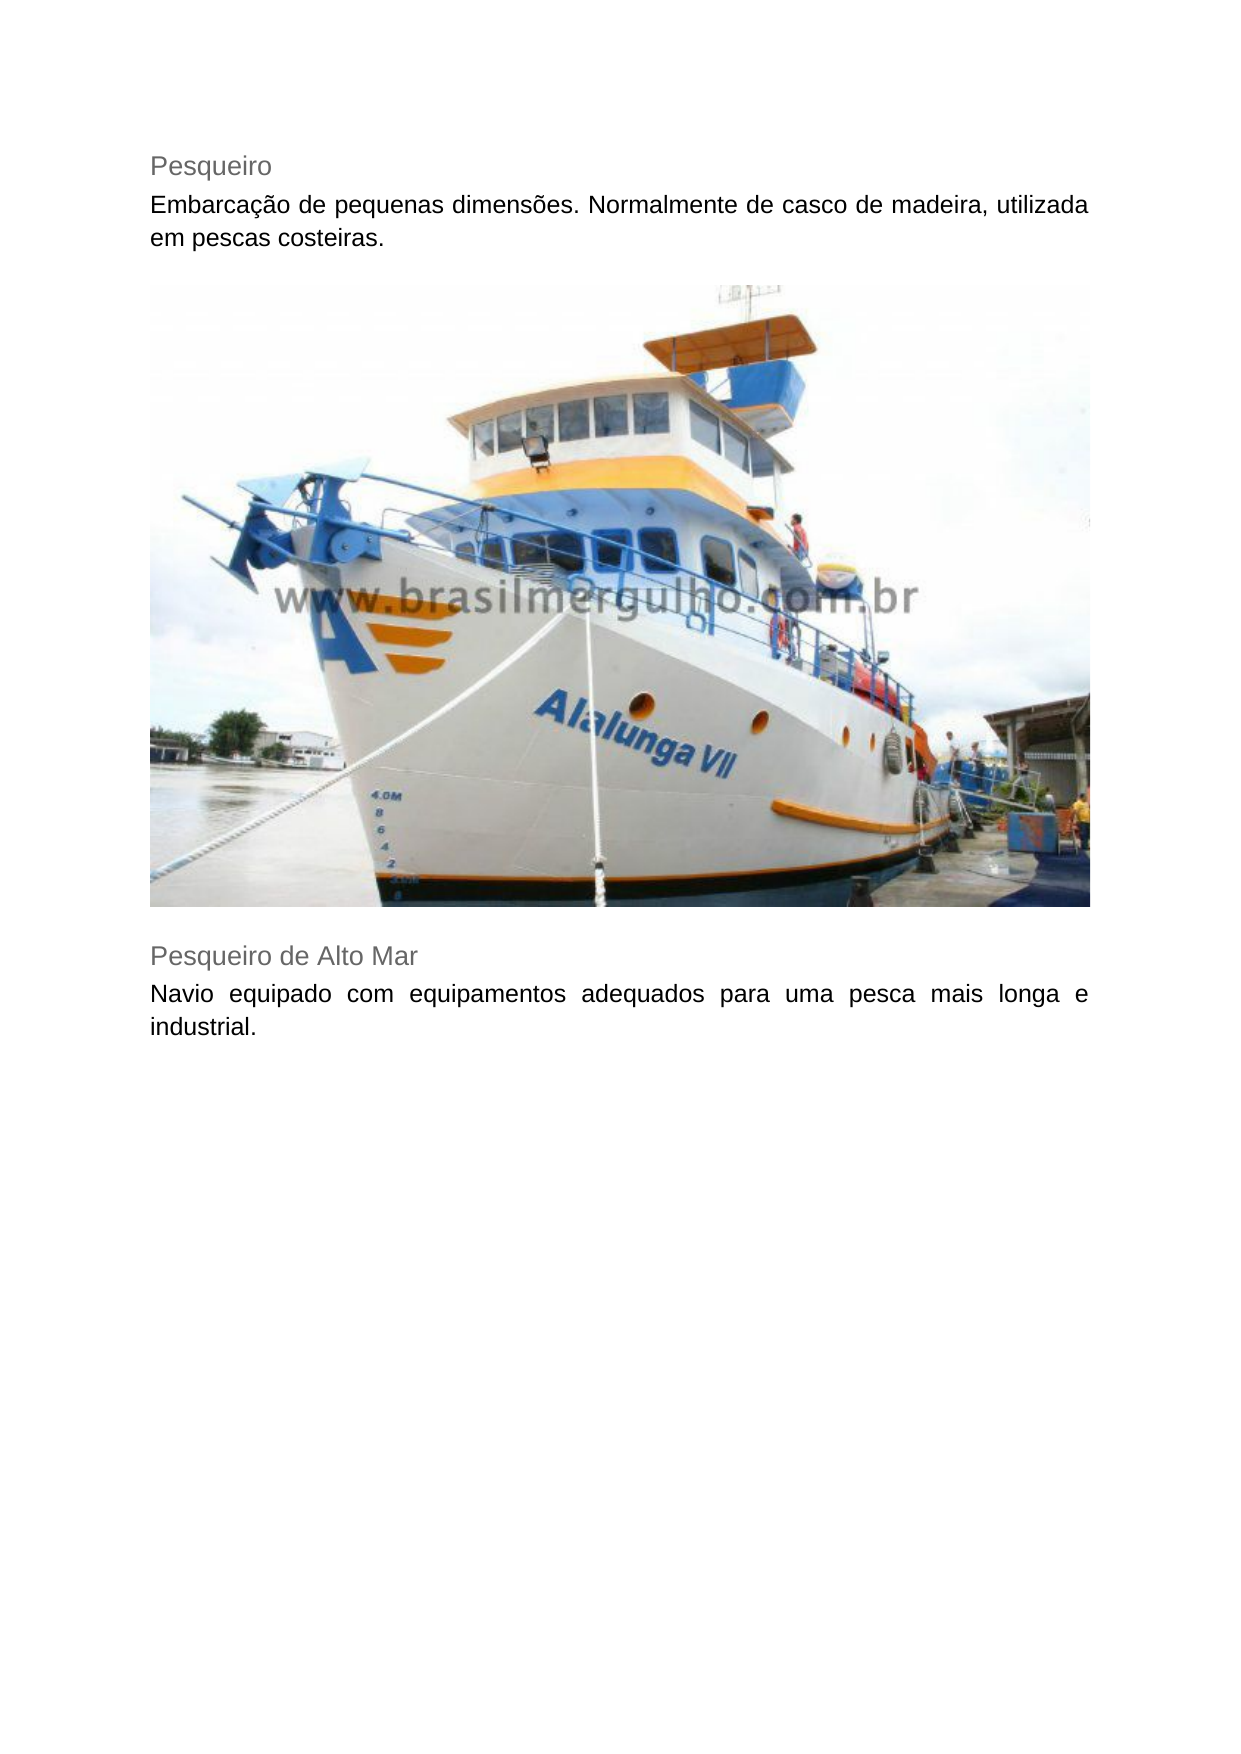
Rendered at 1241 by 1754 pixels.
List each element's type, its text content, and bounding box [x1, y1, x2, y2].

picture [150, 285, 1091, 907]
text Embarcação de pequenas dimensões. Normalmente de casco de madeira, utilizada em pescas costeiras. [150, 189, 1090, 251]
text Navio equipado com equipamentos adequados para uma pesca mais longa e industrial. [150, 979, 1090, 1041]
subtitle Pesqueiro [150, 150, 1090, 181]
subtitle Pesqueiro de Alto Mar [150, 940, 1090, 971]
